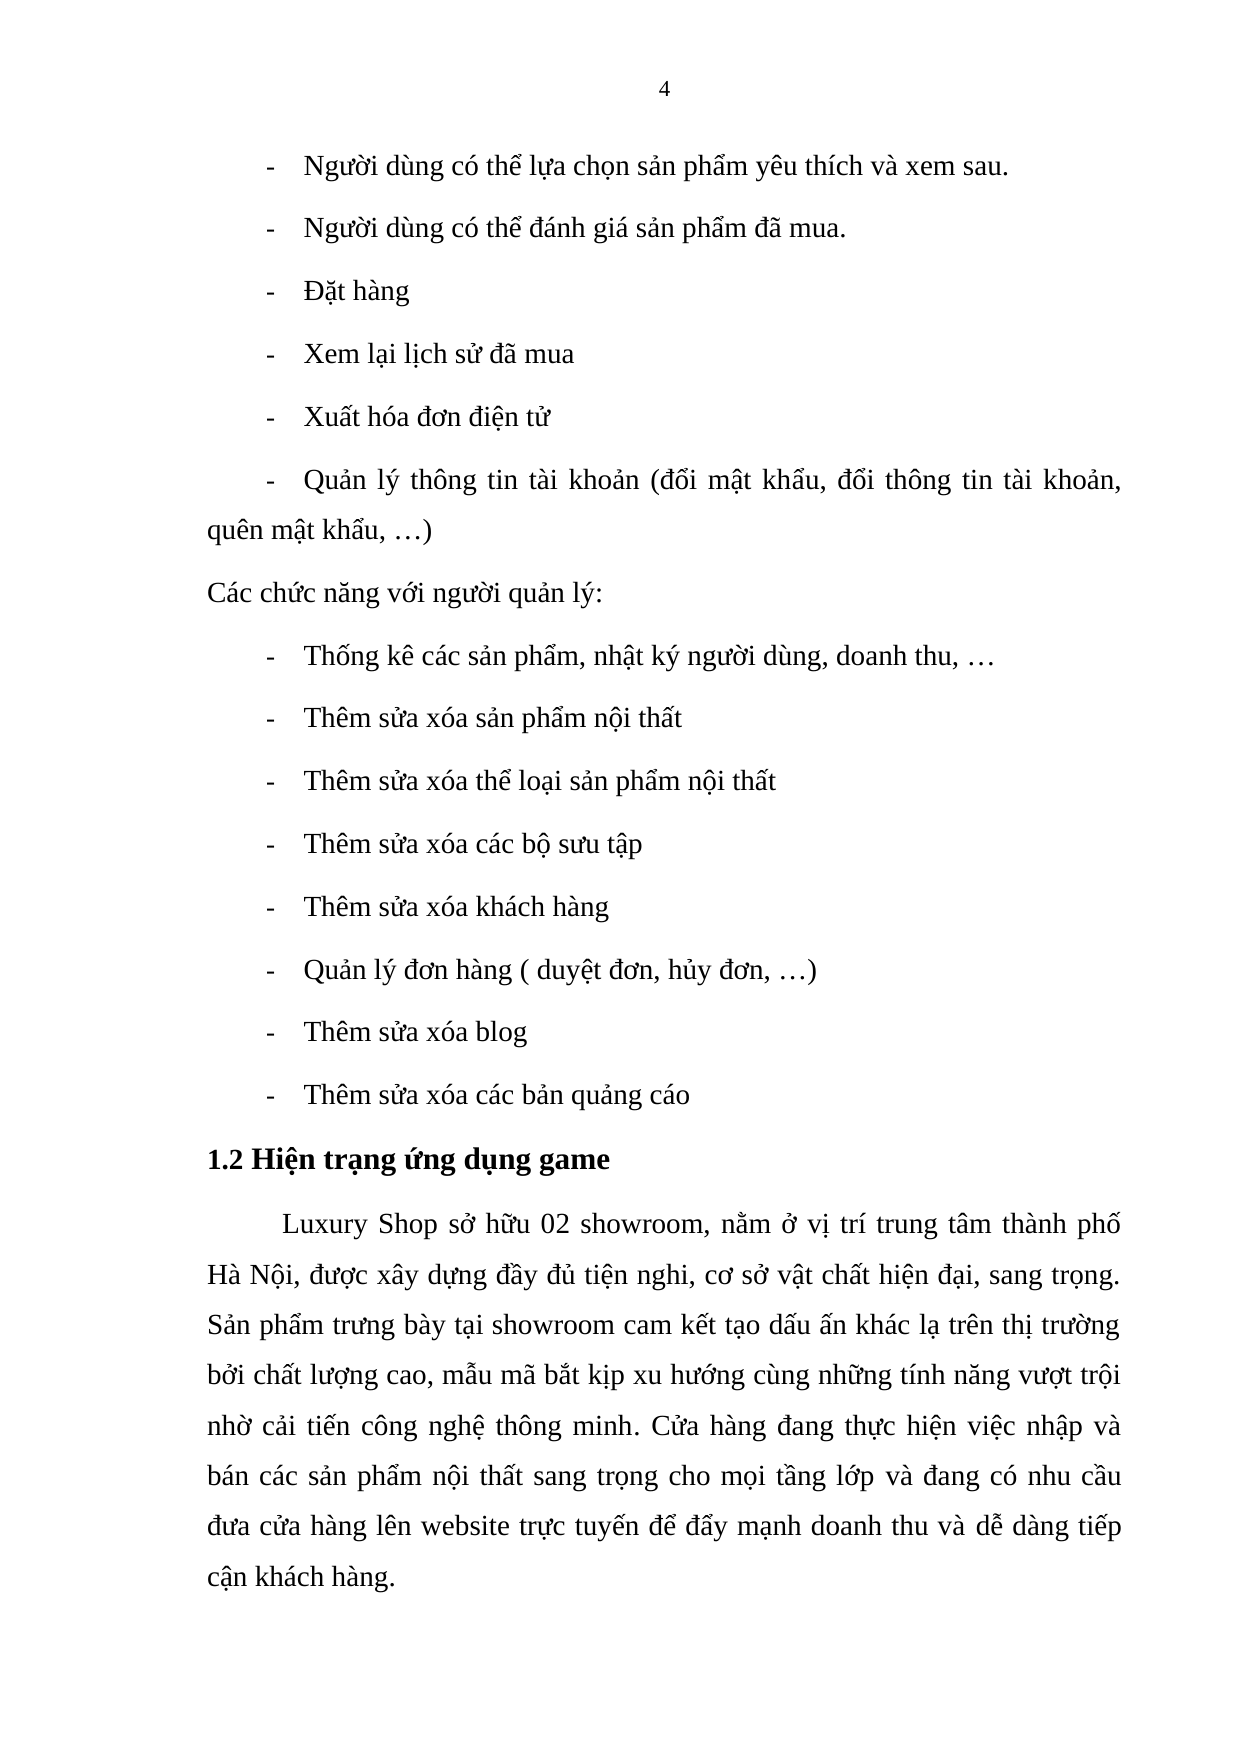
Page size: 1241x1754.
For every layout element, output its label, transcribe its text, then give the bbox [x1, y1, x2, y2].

list Thêm sửa xóa thể loại sản phẩm nội thất [207, 763, 1122, 797]
list Thêm sửa xóa sản phẩm nội thất [207, 701, 1122, 734]
list Quản lý đơn hàng ( duyệt đơn, hủy đơn, …) [207, 952, 1122, 985]
text Các chức năng với người quản lý: [207, 575, 1122, 608]
list Thêm sửa xóa các bộ sưu tập [207, 826, 1122, 860]
list Xem lại lịch sử đã mua [207, 336, 1122, 370]
list Thêm sửa xóa blog [207, 1014, 1122, 1048]
list Thêm sửa xóa các bản quảng cáo [207, 1077, 1122, 1111]
list Thống kê các sản phẩm, nhật ký người dùng, doanh thu, … [207, 638, 1122, 671]
list Quản lý thông tin tài khoản (đổi mật khẩu, đổi thông tin tài khoản, quên mật khẩu, …) [207, 462, 1122, 546]
subtitle Hiện trạng ứng dụng game [207, 1140, 1122, 1176]
text Luxury Shop sở hữu 02 showroom, nằm ở vị trí trung tâm thành phố Hà Nội, được xây dựng đầy đủ tiện nghi, cơ sở vật chất hiện đại, sang trọng. Sản phẩm trưng bày tại showroom cam kết tạo dấu ấn khác lạ trên thị trường bởi chất lượng cao, mẫu mã bắt kịp xu hướng cùng những tính năng vượt trội nhờ cải tiến công nghệ thông minh. Cửa hàng đang thực hiện việc nhập và bán các sản phẩm nội thất sang trọng cho mọi tầng lớp và đang có nhu cầu đưa cửa hàng lên website trực tuyến để đẩy mạnh doanh thu và dễ dàng tiếp cận khách hàng. [207, 1207, 1122, 1592]
list Người dùng có thể đánh giá sản phẩm đã mua. [207, 211, 1122, 244]
list Xuất hóa đơn điện tử [207, 399, 1122, 432]
list Người dùng có thể lựa chọn sản phẩm yêu thích và xem sau. [207, 148, 1122, 181]
list Đặt hàng [207, 273, 1122, 307]
list Thêm sửa xóa khách hàng [207, 889, 1122, 922]
